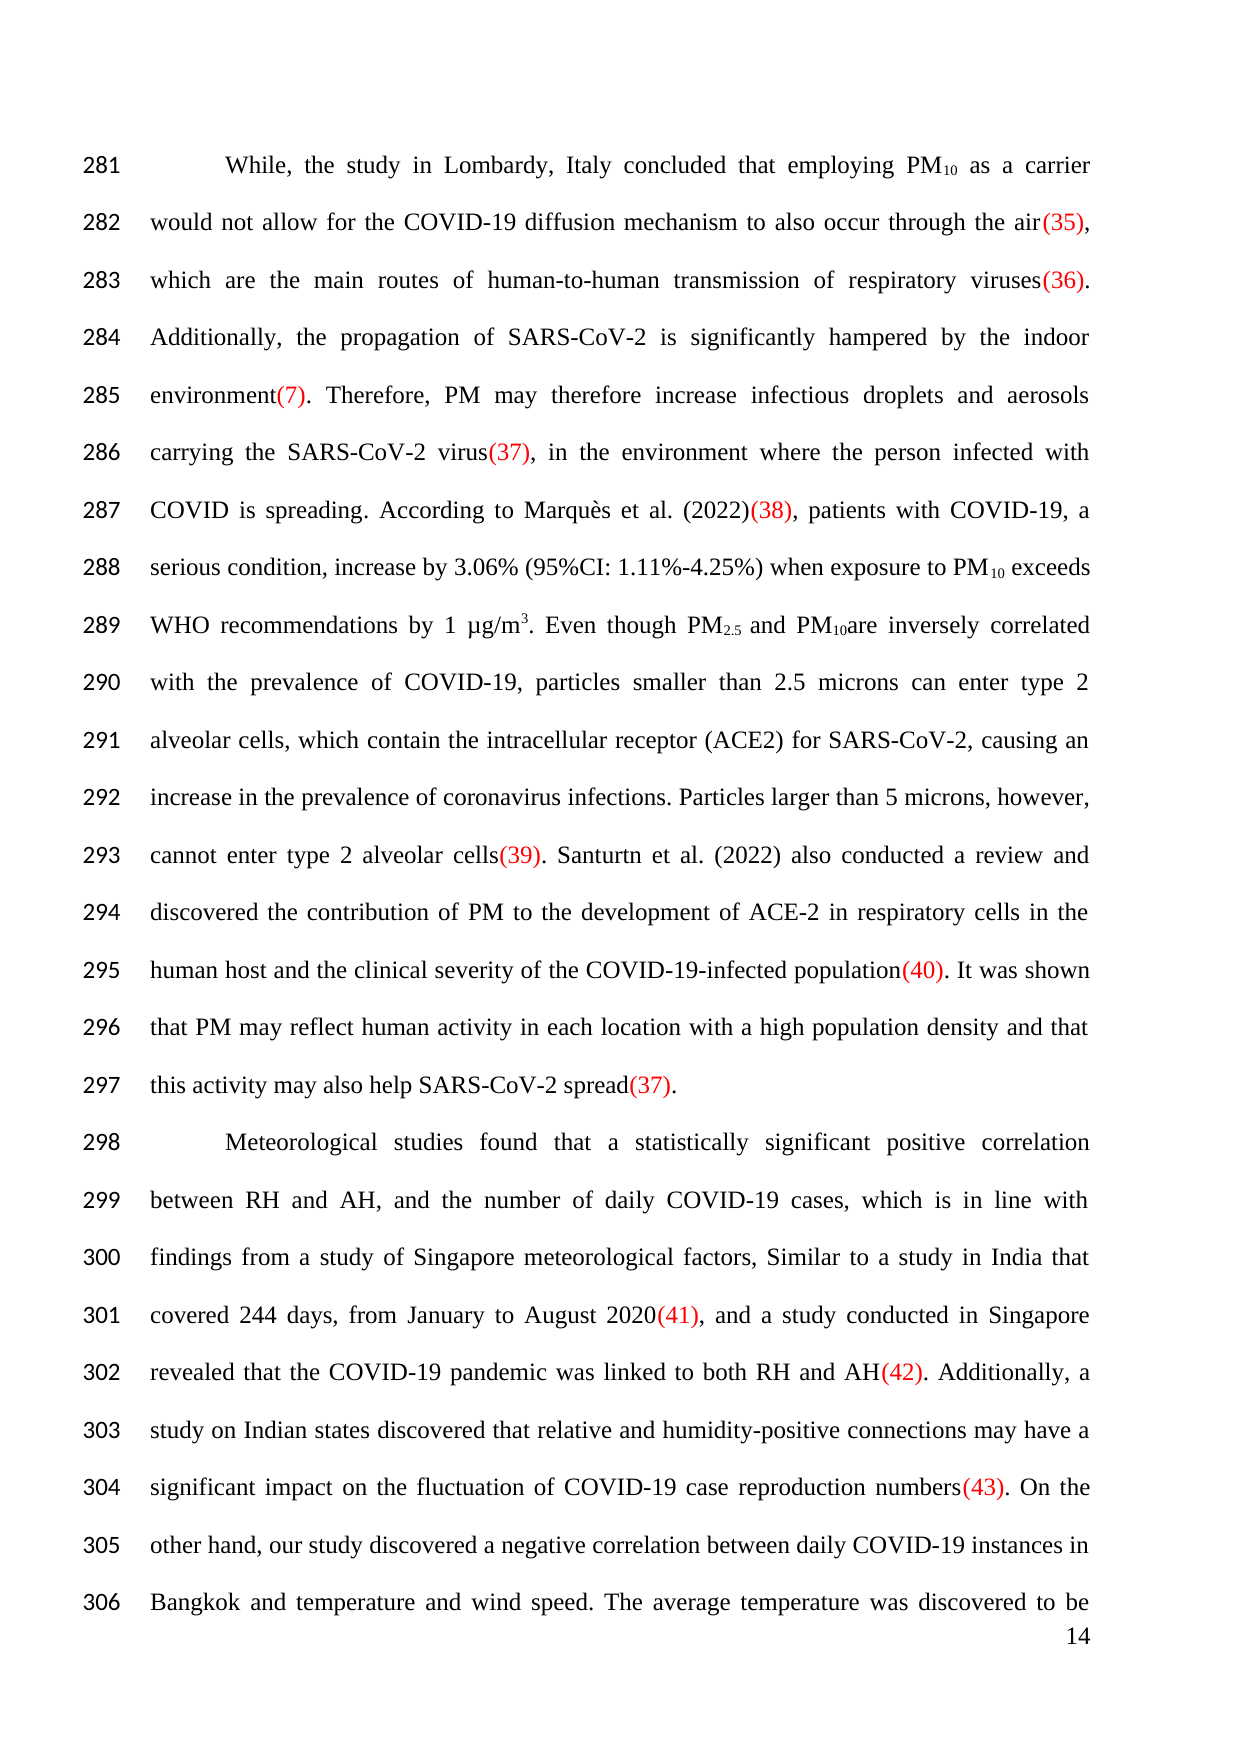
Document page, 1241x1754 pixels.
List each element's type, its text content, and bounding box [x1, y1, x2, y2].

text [150, 1127, 1090, 1616]
text While, the study in Lombardy, Italy concluded that employing PM10 as a carrier would not allow for the COVID-19 diffusion mechanism to also occur through the air(35), which are the main routes of human-to-human transmission of respiratory viruses(36). Additionally, the propagation of SARS-CoV-2 is significantly hampered by the indoor environment(7). Therefore, PM may therefore increase infectious droplets and aerosols carrying the SARS-CoV-2 virus(37), in the environment where the person infected with COVID is spreading. According to Marquès et al. (2022)(38), patients with COVID-19, a serious condition, increase by 3.06% (95%CI: 1.11%-4.25%) when exposure to PM10 exceeds WHO recommendations by 1 µg/m3. Even though PM2.5 and PM10are inversely correlated with the prevalence of COVID-19, particles smaller than 2.5 microns can enter type 2 alveolar cells, which contain the intracellular receptor (ACE2) for SARS-CoV-2, causing an increase in the prevalence of coronavirus infections. Particles larger than 5 microns, however, cannot enter type 2 alveolar cells(39). Santurtn et al. (2022) also conducted a review and discovered the contribution of PM to the development of ACE-2 in respiratory cells in the human host and the clinical severity of the COVID-19-infected population(40). It was shown that PM may reflect human activity in each location with a high population density and that this activity may also help SARS-CoV-2 spread(37). [150, 150, 1090, 1099]
